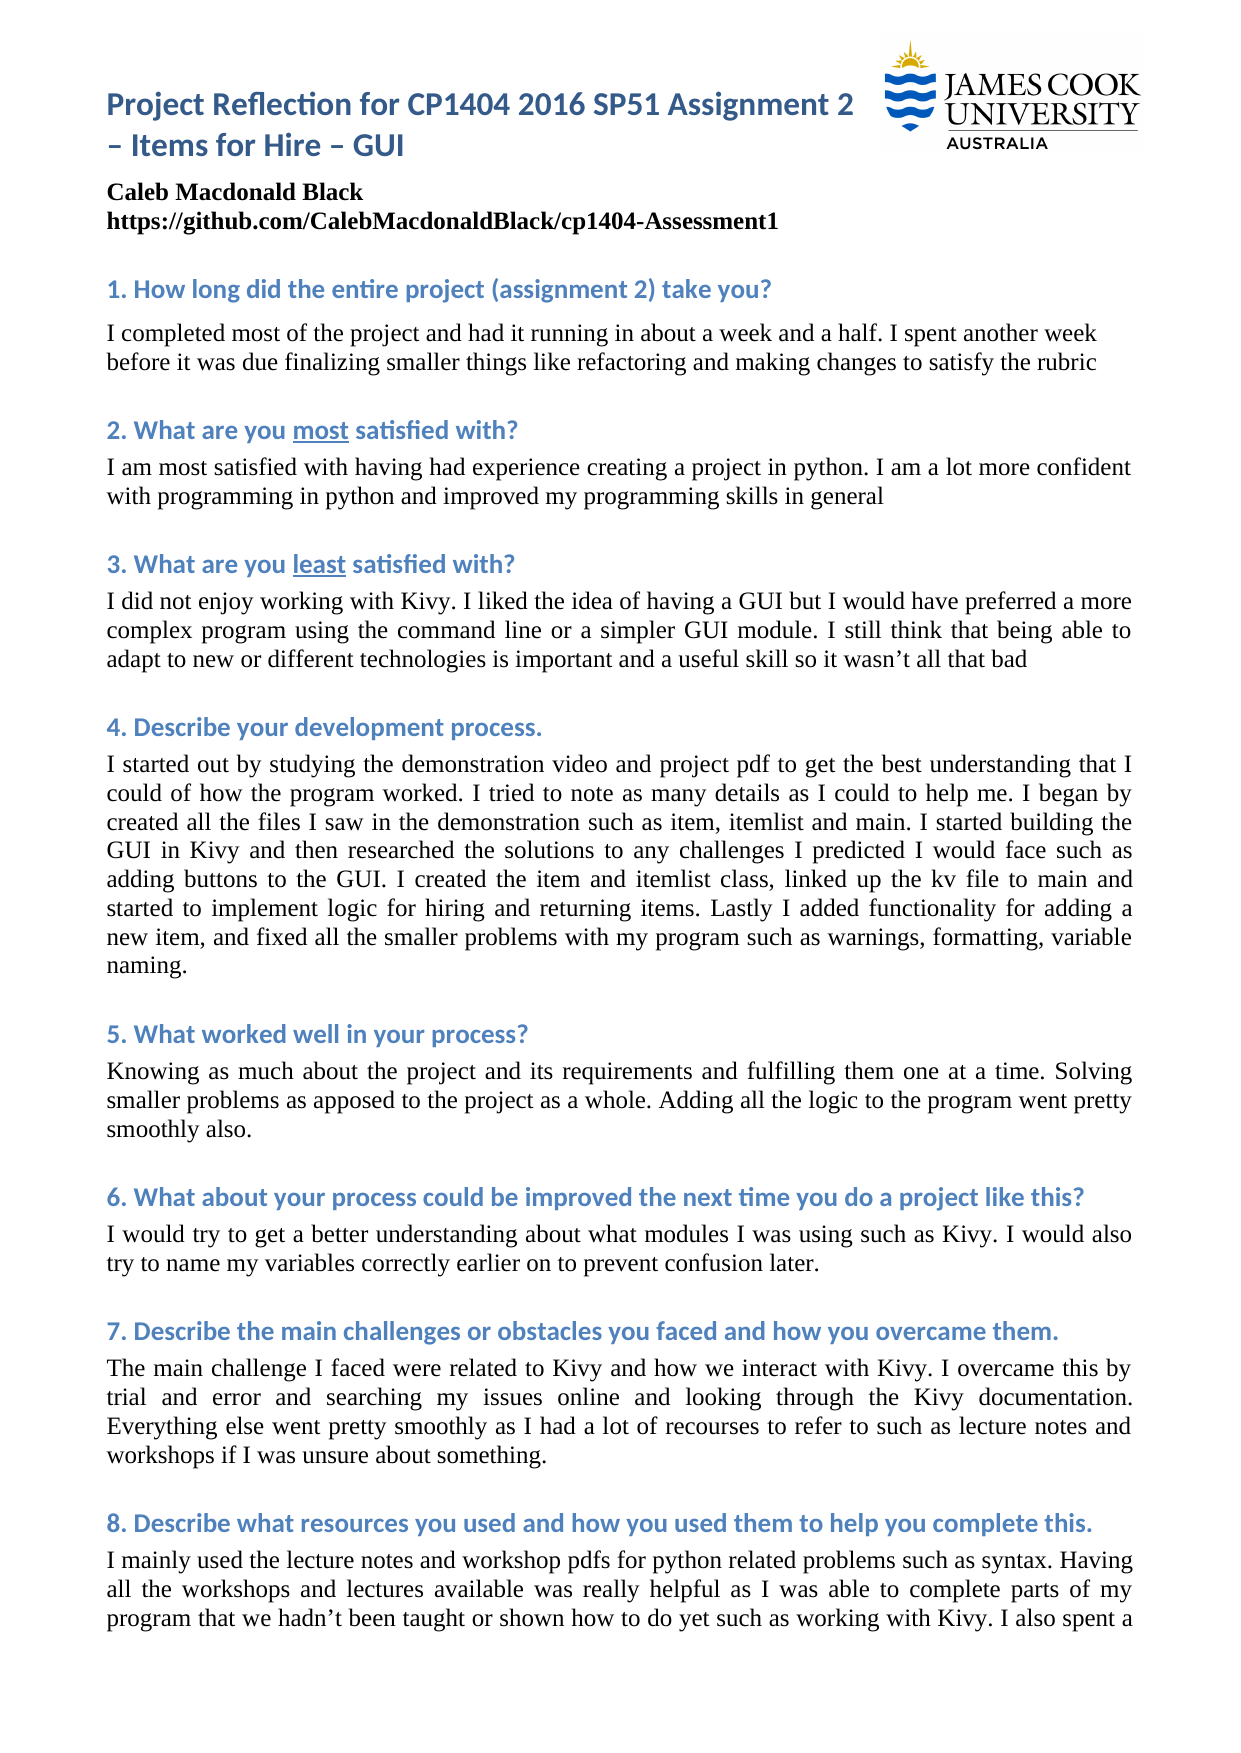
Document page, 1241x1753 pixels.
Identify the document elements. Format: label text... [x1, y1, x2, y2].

text I completed most of the project and had it running in about a week and a half. I spent another week before it was due finalizing smaller things like refactoring and making changes to satisfy the rubric [106, 318, 1134, 375]
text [106, 1545, 1134, 1631]
text I would try to get a better understanding about what modules I was using such as Kivy. I would also try to name my variables correctly earlier on to prevent confusion later. [106, 1219, 1134, 1277]
subtitle 5. What worked well in your process? [106, 1017, 1134, 1050]
text Knowing as much about the project and its requirements and fulfilling them one at a time. Solving smaller problems as apposed to the project as a whole. Adding all the logic to the program went pretty smoothly also. [106, 1056, 1134, 1142]
subtitle 2. What are you most satisfied with? [106, 413, 1134, 446]
subtitle 4. Describe your development process. [106, 710, 1134, 743]
subtitle 1. How long did the entire project (assignment 2) take you? [106, 272, 1134, 305]
text I did not enjoy working with Kivy. I liked the idea of having a GUI but I would have preferred a more complex program using the command line or a simpler GUI module. I still think that being able to adapt to new or different technologies is important and a useful skill so it wasn’t all that bad [106, 586, 1134, 673]
subtitle 6. What about your process could be improved the next time you do a project like this? [106, 1180, 1134, 1213]
subtitle 3. What are you least satisfied with? [106, 547, 1134, 580]
text Caleb Macdonald Black [106, 177, 1134, 206]
text The main challenge I faced were related to Kivy and how we interact with Kivy. I overcame this by trial and error and searching my issues online and looking through the Kivy documentation. Everything else went pretty smoothly as I had a lot of recourses to refer to such as lecture notes and workshops if I was unsure about something. [106, 1353, 1134, 1468]
subtitle 7. Describe the main challenges or obstacles you faced and how you overcame them. [106, 1314, 1134, 1347]
text https://github.com/CalebMacdonaldBlack/cp1404-Assessment1 [106, 206, 1134, 235]
picture [881, 33, 1147, 155]
text I started out by studying the demonstration video and project pdf to get the best understanding that I could of how the program worked. I tried to note as many details as I could to help me. I began by created all the files I saw in the demonstration such as item, itemlist and main. I started building the GUI in Kivy and then researched the solutions to any challenges I predicted I would face such as adding buttons to the GUI. I created the item and itemlist class, linked up the kv file to main and started to implement logic for hiring and returning items. Lastly I added functionality for adding a new item, and fixed all the smaller problems with my program such as warnings, formatting, variable naming. [106, 749, 1134, 979]
text I am most satisfied with having had experience creating a project in python. I am a lot more confident with programming in python and improved my programming skills in general [106, 452, 1134, 509]
subtitle 8. Describe what resources you used and how you used them to help you complete this. [106, 1506, 1134, 1539]
subtitle Project Reflection for CP1404 2016 SP51 Assignment 2 – Items for Hire – GUI [106, 83, 1134, 165]
